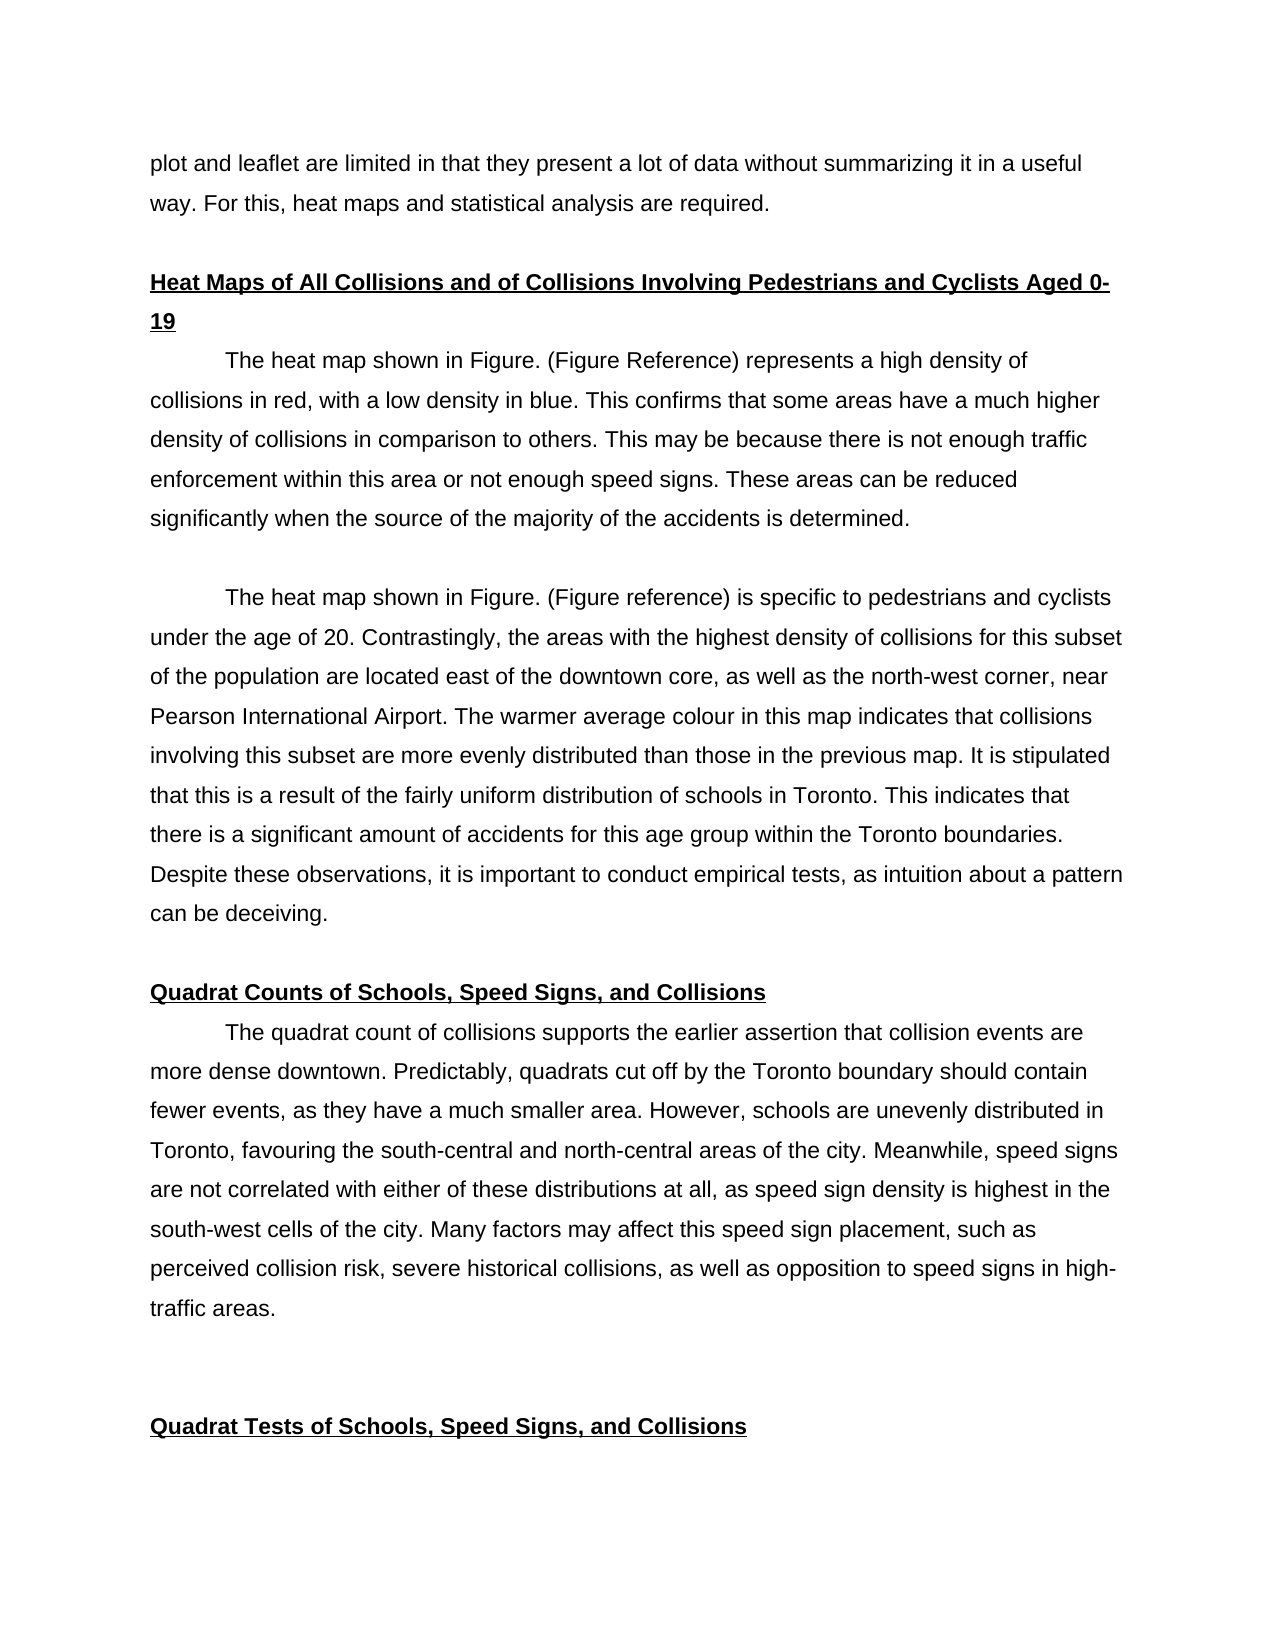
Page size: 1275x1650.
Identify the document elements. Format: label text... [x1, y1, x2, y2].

text Quadrat Counts of Schools, Speed Signs, and Collisions [150, 979, 1125, 1005]
text Quadrat Tests of Schools, Speed Signs, and Collisions [150, 1413, 1125, 1440]
text The heat map shown in Figure. (Figure reference) is specific to pedestrians and cyclists under the age of 20. Contrastingly, the areas with the highest density of collisions for this subset of the population are located east of the downtown core, as well as the north-west corner, near Pearson International Airport. The warmer average colour in this map indicates that collisions involving this subset are more evenly distributed than those in the previous map. It is stipulated that this is a result of the fairly uniform distribution of schools in Toronto. This indicates that there is a significant amount of accidents for this age group within the Toronto boundaries. Despite these observations, it is important to conduct empirical tests, as intuition about a pattern can be deceiving. [150, 584, 1125, 926]
text Heat Maps of All Collisions and of Collisions Involving Pedestrians and Cyclists Aged 0-19 [150, 268, 1125, 334]
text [150, 150, 1125, 216]
text The quadrat count of collisions supports the earlier assertion that collision events are more dense downtown. Predictably, quadrats cut off by the Toronto boundary should contain fewer events, as they have a much smaller area. However, schools are unevenly distributed in Toronto, favouring the south-central and north-central areas of the city. Meanwhile, speed signs are not correlated with either of these distributions at all, as speed sign density is highest in the south-west cells of the city. Many factors may affect this speed sign placement, such as perceived collision risk, severe historical collisions, as well as opposition to speed signs in high-traffic areas. [150, 1018, 1125, 1321]
text The heat map shown in Figure. (Figure Reference) represents a high density of collisions in red, with a low density in blue. This confirms that some areas have a much higher density of collisions in comparison to others. This may be because there is not enough traffic enforcement within this area or not enough speed signs. These areas can be reduced significantly when the source of the majority of the accidents is determined. [150, 347, 1125, 532]
